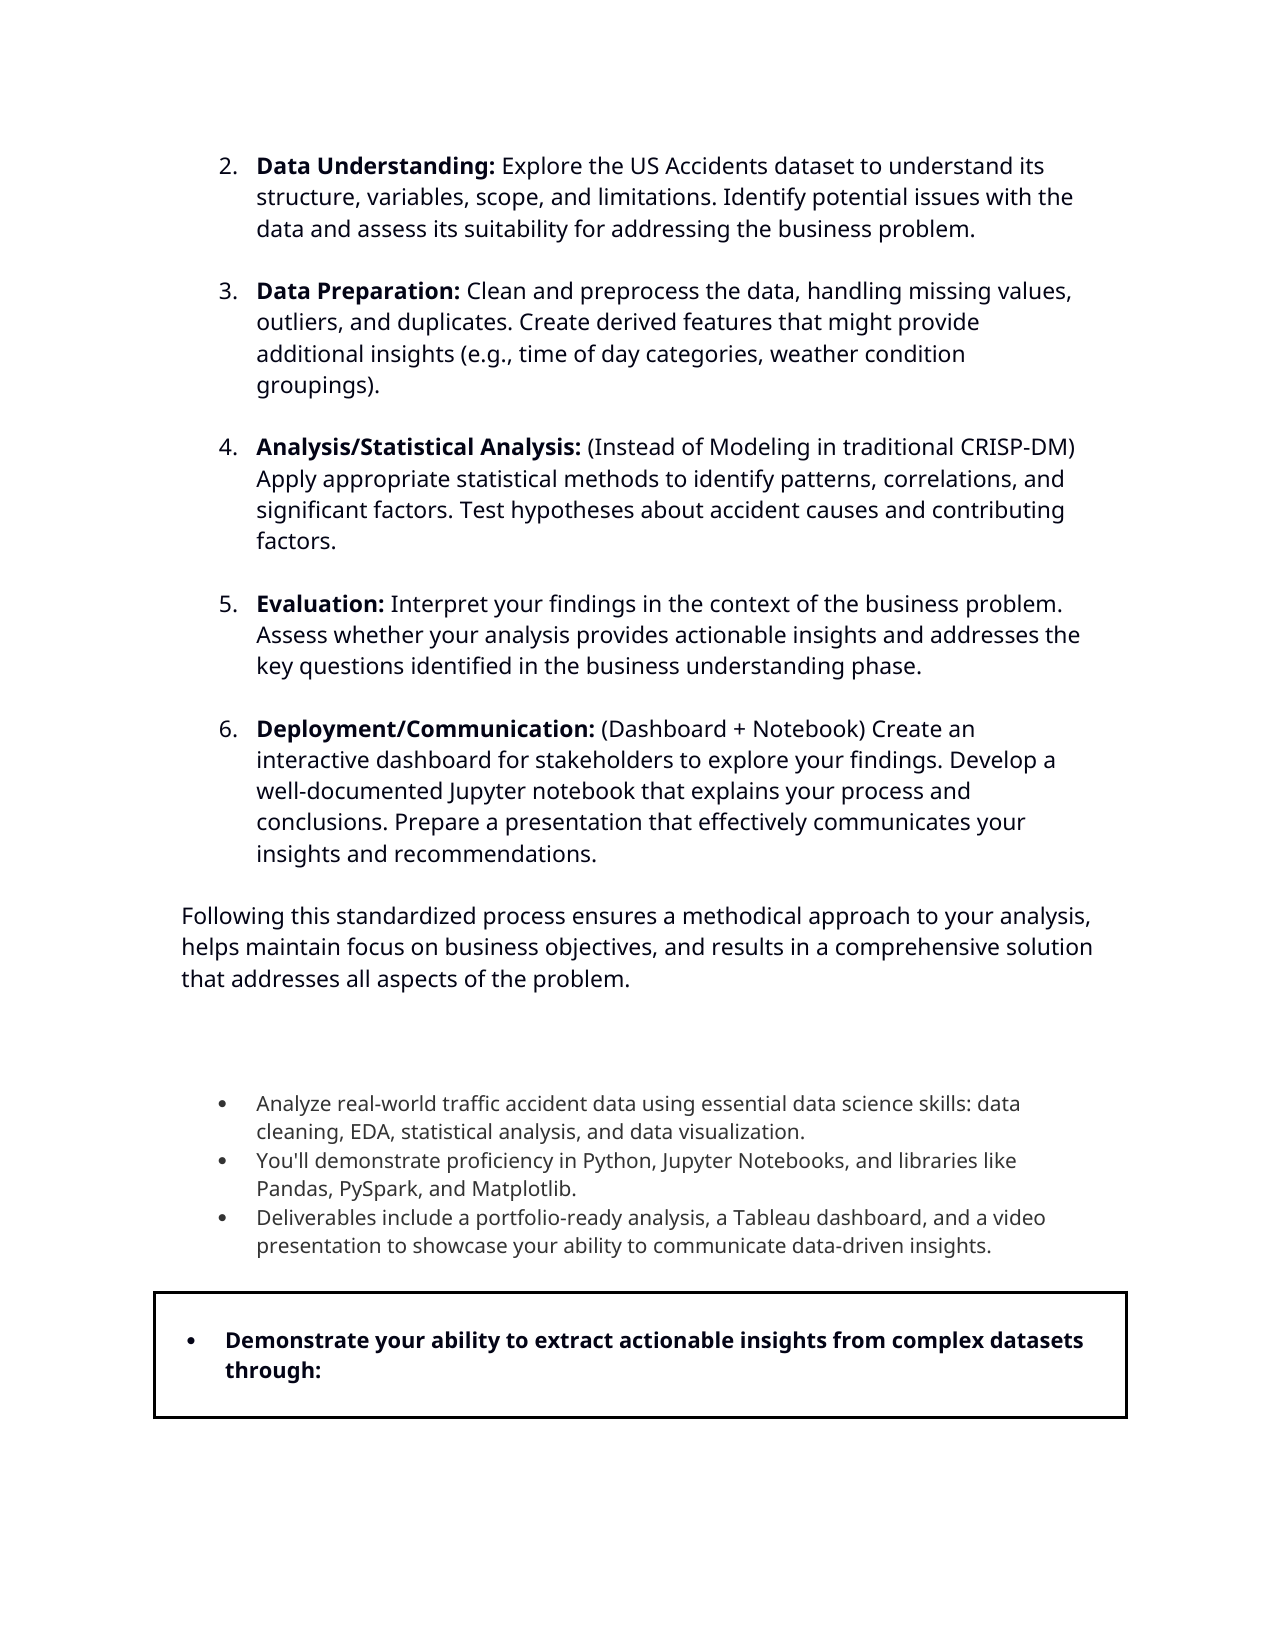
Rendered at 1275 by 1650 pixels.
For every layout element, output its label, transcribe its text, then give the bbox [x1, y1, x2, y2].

list Data Understanding: Explore the US Accidents dataset to understand its structure, variables, scope, and limitations. Identify potential issues with the data and assess its suitability for addressing the business problem. [219, 150, 1094, 244]
list Analyze real-world traffic accident data using essential data science skills: data cleaning, EDA, statistical analysis, and data visualization. [219, 1089, 1094, 1146]
list Data Preparation: Clean and preprocess the data, handling missing values, outliers, and duplicates. Create derived features that might provide additional insights (e.g., time of day categories, weather condition groupings). [219, 275, 1094, 400]
list Demonstrate your ability to extract actionable insights from complex datasets through: [156, 1294, 1125, 1416]
list You'll demonstrate proficiency in Python, Jupyter Notebooks, and libraries like Pandas, PySpark, and Matplotlib. [219, 1146, 1094, 1203]
list Analysis/Statistical Analysis: (Instead of Modeling in traditional CRISP-DM) Apply appropriate statistical methods to identify patterns, correlations, and significant factors. Test hypotheses about accident causes and contributing factors. [219, 431, 1094, 556]
text Following this standardized process ensures a methodical approach to your analysis, helps maintain focus on business objectives, and results in a comprehensive solution that addresses all aspects of the problem. [181, 900, 1094, 994]
list Evaluation: Interpret your findings in the context of the business problem. Assess whether your analysis provides actionable insights and addresses the key questions identified in the business understanding phase. [219, 587, 1094, 681]
list Deployment/Communication: (Dashboard + Notebook) Create an interactive dashboard for stakeholders to explore your findings. Develop a well-documented Jupyter notebook that explains your process and conclusions. Prepare a presentation that effectively communicates your insights and recommendations. [219, 712, 1094, 869]
list Deliverables include a portfolio-ready analysis, a Tableau dashboard, and a video presentation to showcase your ability to communicate data-driven insights. [219, 1203, 1094, 1259]
